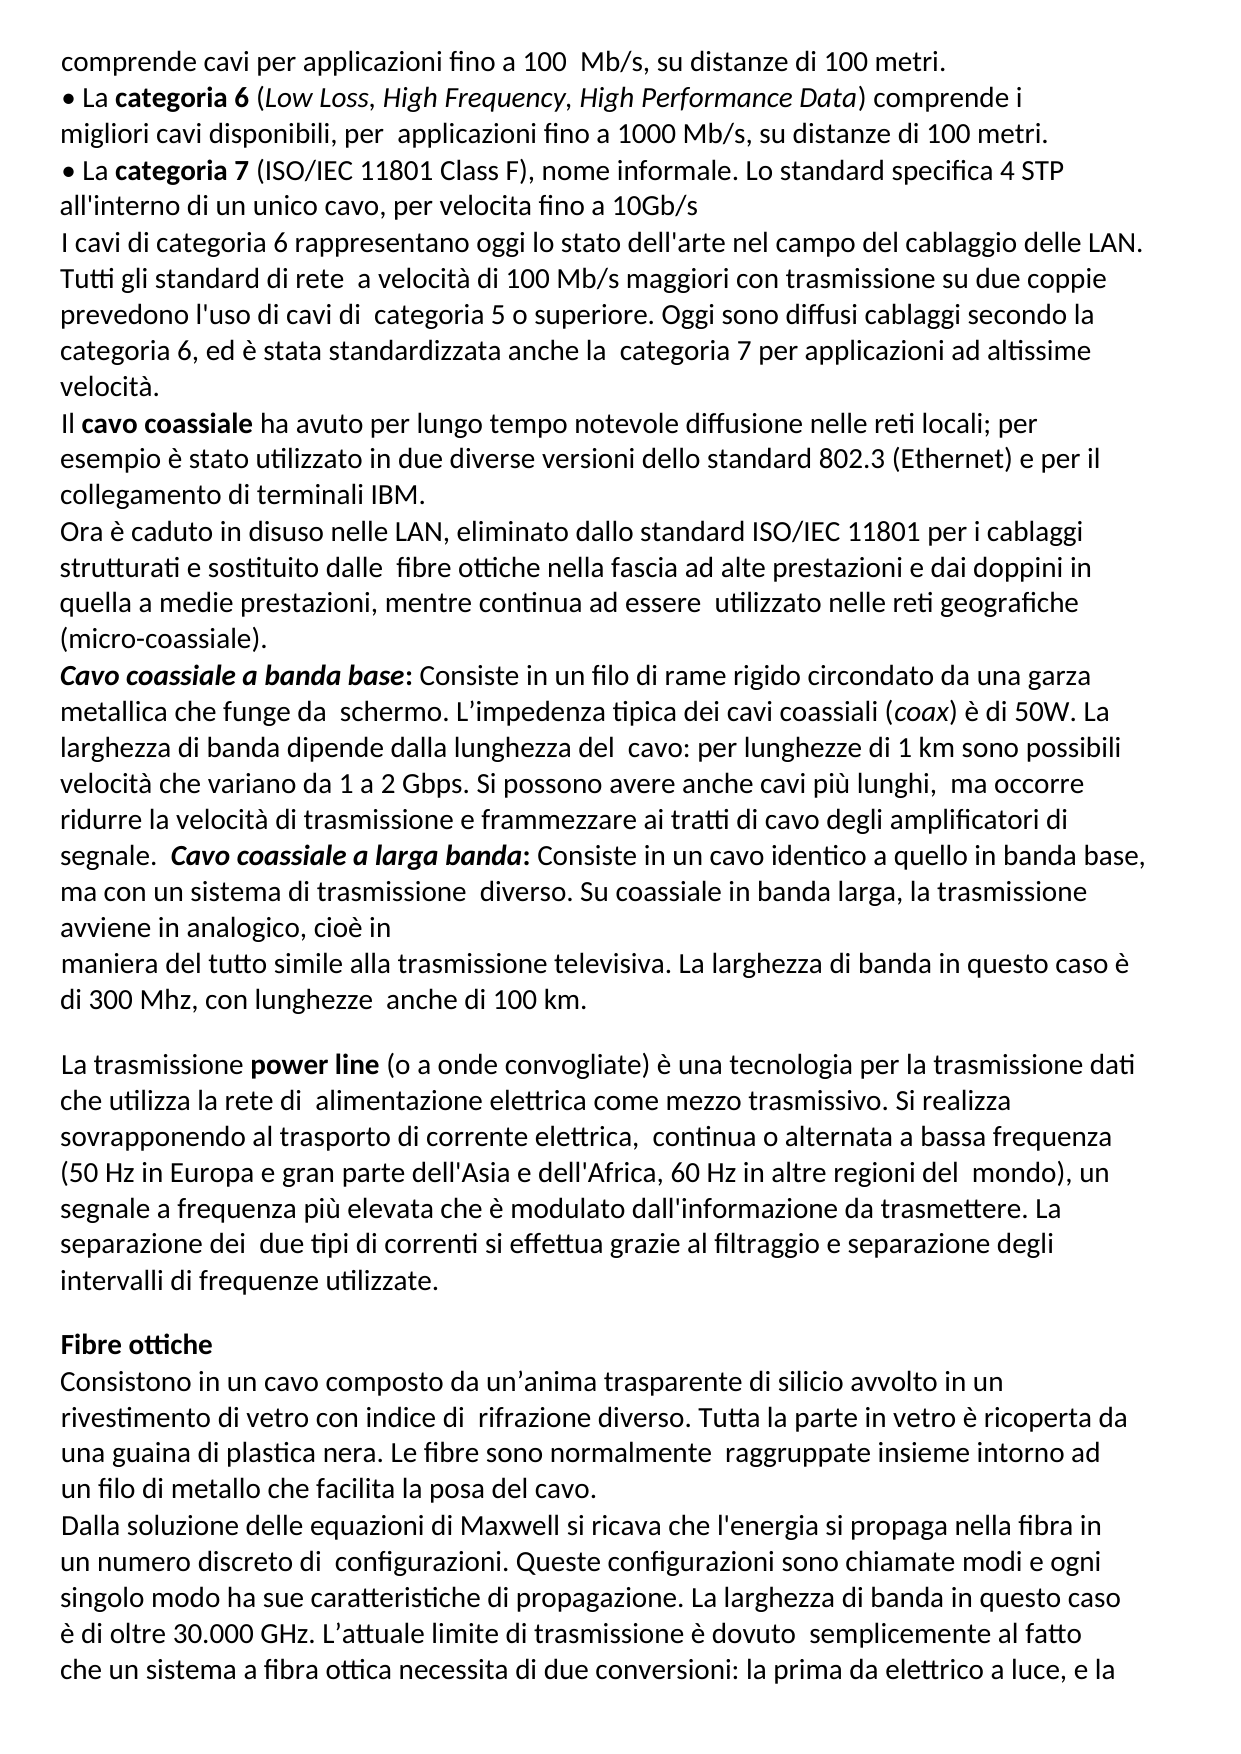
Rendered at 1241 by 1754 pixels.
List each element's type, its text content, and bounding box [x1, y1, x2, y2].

text • La categoria 7 (ISO/IEC 11801 Class F), nome informale. Lo standard specifica 4 STP all'interno di un unico cavo, per velocita fino a 10Gb/s [59, 152, 1148, 223]
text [61, 43, 1144, 78]
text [60, 1507, 1125, 1687]
text maniera del tutto simile alla trasmissione televisiva. La larghezza di banda in questo caso è di 300 Mhz, con lunghezze anche di 100 km. [60, 945, 1157, 1017]
text Fibre ottiche [61, 1326, 1158, 1362]
text I cavi di categoria 6 rappresentano oggi lo stato dell'arte nel campo del cablaggio delle LAN. Tutti gli standard di rete a velocità di 100 Mb/s maggiori con trasmissione su due coppie prevedono l'uso di cavi di categoria 5 o superiore. Oggi sono diffusi cablaggi secondo la categoria 6, ed è stata standardizzata anche la categoria 7 per applicazioni ad altissime velocità. [60, 224, 1145, 404]
text Ora è caduto in disuso nelle LAN, eliminato dallo standard ISO/IEC 11801 per i cablaggi strutturati e sostituito dalle fibre ottiche nella fascia ad alte prestazioni e dai doppini in quella a medie prestazioni, mentre continua ad essere utilizzato nelle reti geografiche (micro-coassiale). [59, 513, 1131, 656]
text • La categoria 6 (Low Loss, High Frequency, High Performance Data) comprende i migliori cavi disponibili, per applicazioni fino a 1000 Mb/s, su distanze di 100 metri. [60, 79, 1080, 150]
text Cavo coassiale a banda base: Consiste in un filo di rame rigido circondato da una garza metallica che funge da schermo. L’impedenza tipica dei cavi coassiali (coax) è di 50W. La larghezza di banda dipende dalla lunghezza del cavo: per lunghezze di 1 km sono possibili velocità che variano da 1 a 2 Gbps. Si possono avere anche cavi più lunghi, ma occorre ridurre la velocità di trasmissione e frammezzare ai tratti di cavo degli amplificatori di segnale. Cavo coassiale a larga banda: Consiste in un cavo identico a quello in banda base, ma con un sistema di trasmissione diverso. Su coassiale in banda larga, la trasmissione avviene in analogico, cioè in [60, 657, 1157, 944]
text Consistono in un cavo composto da un’anima trasparente di silicio avvolto in un rivestimento di vetro con indice di rifrazione diverso. Tutta la parte in vetro è ricoperta da una guaina di plastica nera. Le fibre sono normalmente raggruppate insieme intorno ad un filo di metallo che facilita la posa del cavo. [60, 1363, 1130, 1506]
text Il cavo coassiale ha avuto per lungo tempo notevole diffusione nelle reti locali; per esempio è stato utilizzato in due diverse versioni dello standard 802.3 (Ethernet) e per il collegamento di terminali IBM. [60, 405, 1135, 512]
text La trasmissione power line (o a onde convogliate) è una tecnologia per la trasmissione dati che utilizza la rete di alimentazione elettrica come mezzo trasmissivo. Si realizza sovrapponendo al trasporto di corrente elettrica, continua o alternata a bassa frequenza (50 Hz in Europa e gran parte dell'Asia e dell'Africa, 60 Hz in altre regioni del mondo), un segnale a frequenza più elevata che è modulato dall'informazione da trasmettere. La separazione dei due tipi di correnti si effettua grazie al filtraggio e separazione degli intervalli di frequenze utilizzate. [60, 1046, 1139, 1297]
